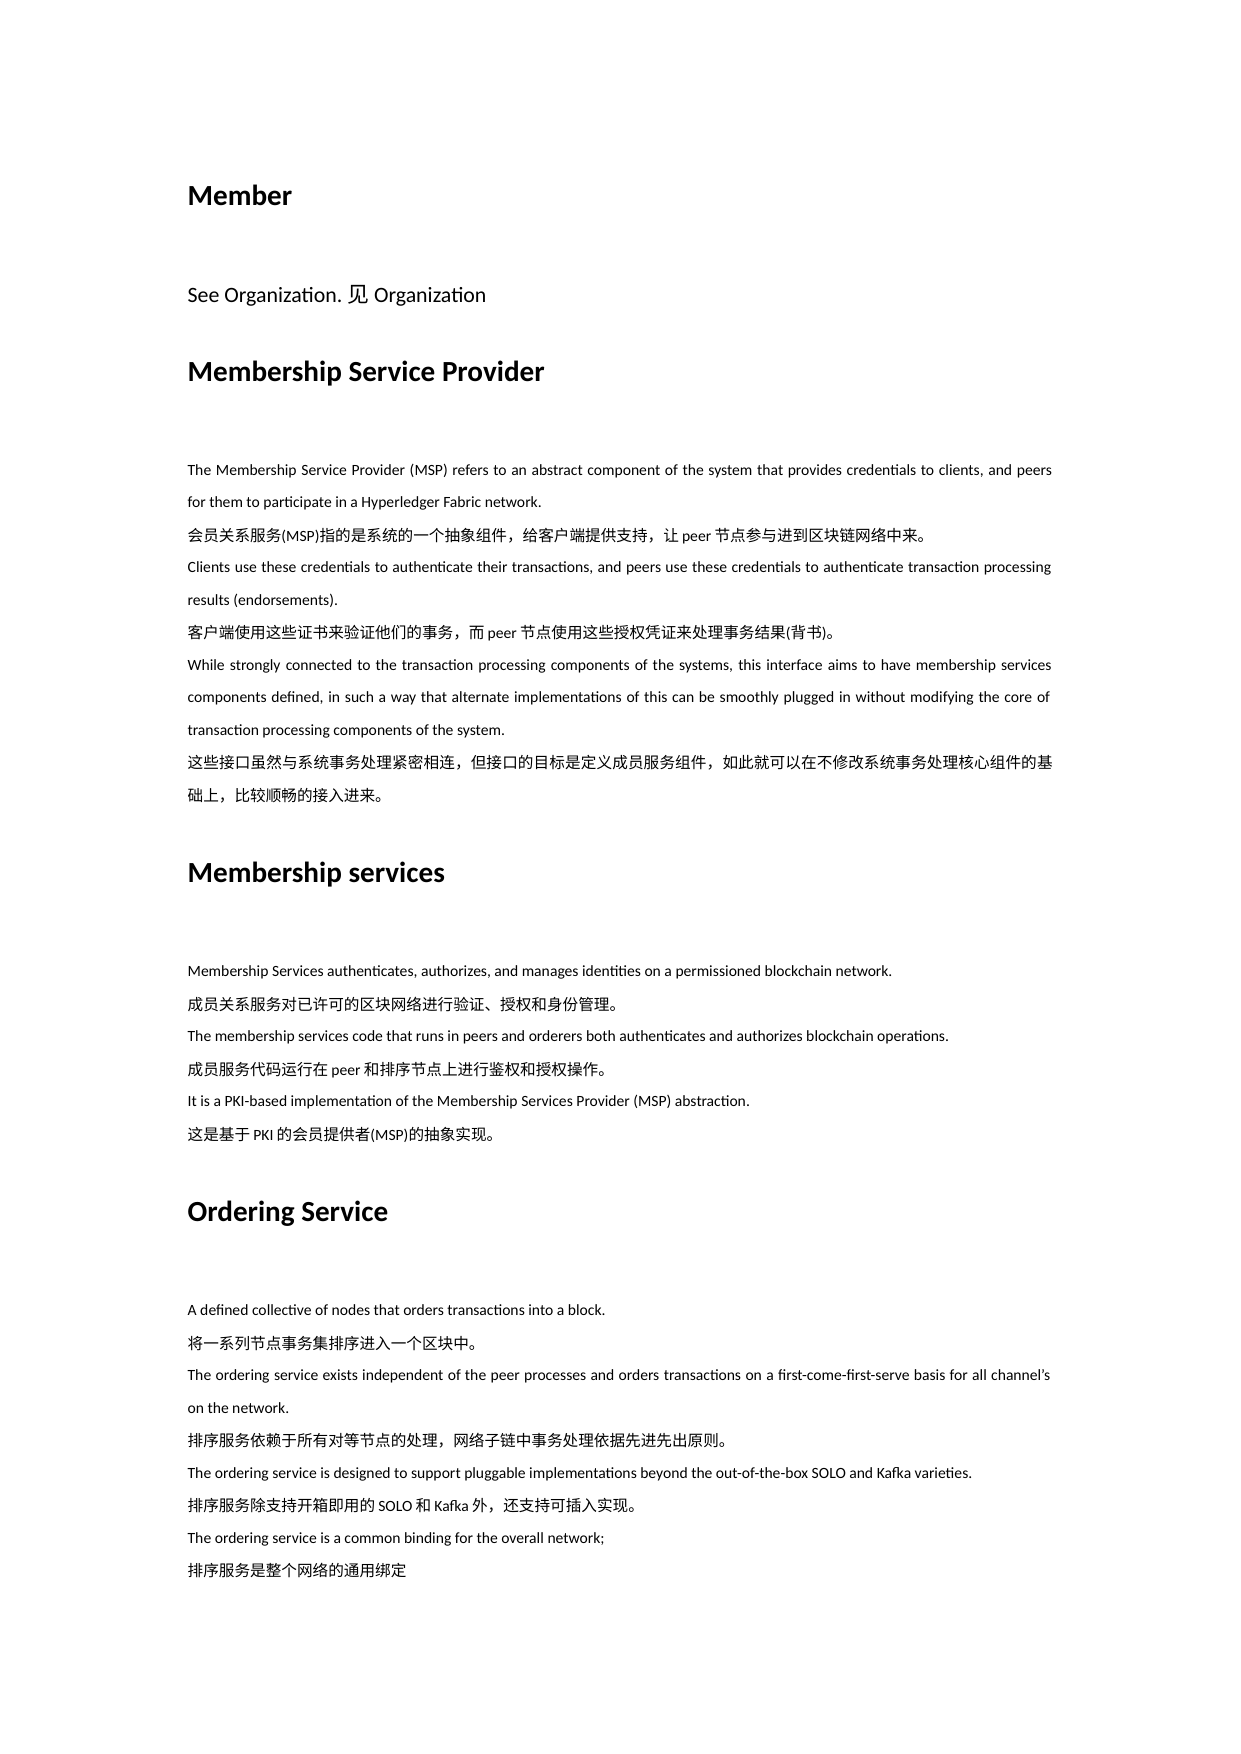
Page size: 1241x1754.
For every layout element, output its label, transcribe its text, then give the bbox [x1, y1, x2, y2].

text The ordering service exists independent of the peer processes and orders transactions on a first-come-first-serve basis for all channel’s on the network. [187, 1359, 1053, 1424]
subtitle Member [187, 162, 1053, 227]
text Membership Services authenticates, authorizes, and manages identities on a permissioned blockchain network. [187, 955, 1053, 987]
text 客户端使用这些证书来验证他们的事务，而peer节点使用这些授权凭证来处理事务结果(背书)。 [187, 616, 1053, 648]
text The Membership Service Provider (MSP) refers to an abstract component of the system that provides credentials to clients, and peers for them to participate in a Hyperledger Fabric network. [187, 453, 1053, 518]
text While strongly connected to the transaction processing components of the systems, this interface aims to have membership services components defined, in such a way that alternate implementations of this can be smoothly plugged in without modifying the core of transaction processing components of the system. [187, 648, 1053, 746]
subtitle Membership Service Provider [187, 338, 1053, 403]
subtitle Ordering Service [187, 1179, 1053, 1244]
text The membership services code that runs in peers and orderers both authenticates and authorizes blockchain operations. [187, 1020, 1053, 1052]
subtitle Membership services [187, 840, 1053, 905]
text The ordering service is a common binding for the overall network; [187, 1521, 1053, 1554]
text It is a PKI-based implementation of the Membership Services Provider (MSP) abstraction. [187, 1085, 1053, 1117]
text 会员关系服务(MSP)指的是系统的一个抽象组件，给客户端提供支持，让peer节点参与进到区块链网络中来。 [187, 518, 1053, 551]
text 这些接口虽然与系统事务处理紧密相连，但接口的目标是定义成员服务组件，如此就可以在不修改系统事务处理核心组件的基础上，比较顺畅的接入进来。 [187, 746, 1053, 811]
text See Organization. 见 Organization [187, 277, 1053, 309]
text 排序服务依赖于所有对等节点的处理，网络子链中事务处理依据先进先出原则。 [187, 1424, 1053, 1456]
text 排序服务是整个网络的通用绑定 [187, 1554, 1053, 1586]
text 成员关系服务对已许可的区块网络进行验证、授权和身份管理。 [187, 987, 1053, 1020]
text 排序服务除支持开箱即用的SOLO和Kafka外，还支持可插入实现。 [187, 1489, 1053, 1521]
text The ordering service is designed to support pluggable implementations beyond the out-of-the-box SOLO and Kafka varieties. [187, 1456, 1053, 1489]
text Clients use these credentials to authenticate their transactions, and peers use these credentials to authenticate transaction processing results (endorsements). [187, 551, 1053, 616]
text 成员服务代码运行在peer和排序节点上进行鉴权和授权操作。 [187, 1052, 1053, 1085]
text A defined collective of nodes that orders transactions into a block. [187, 1294, 1053, 1326]
text 将一系列节点事务集排序进入一个区块中。 [187, 1326, 1053, 1359]
text 这是基于PKI的会员提供者(MSP)的抽象实现。 [187, 1117, 1053, 1150]
